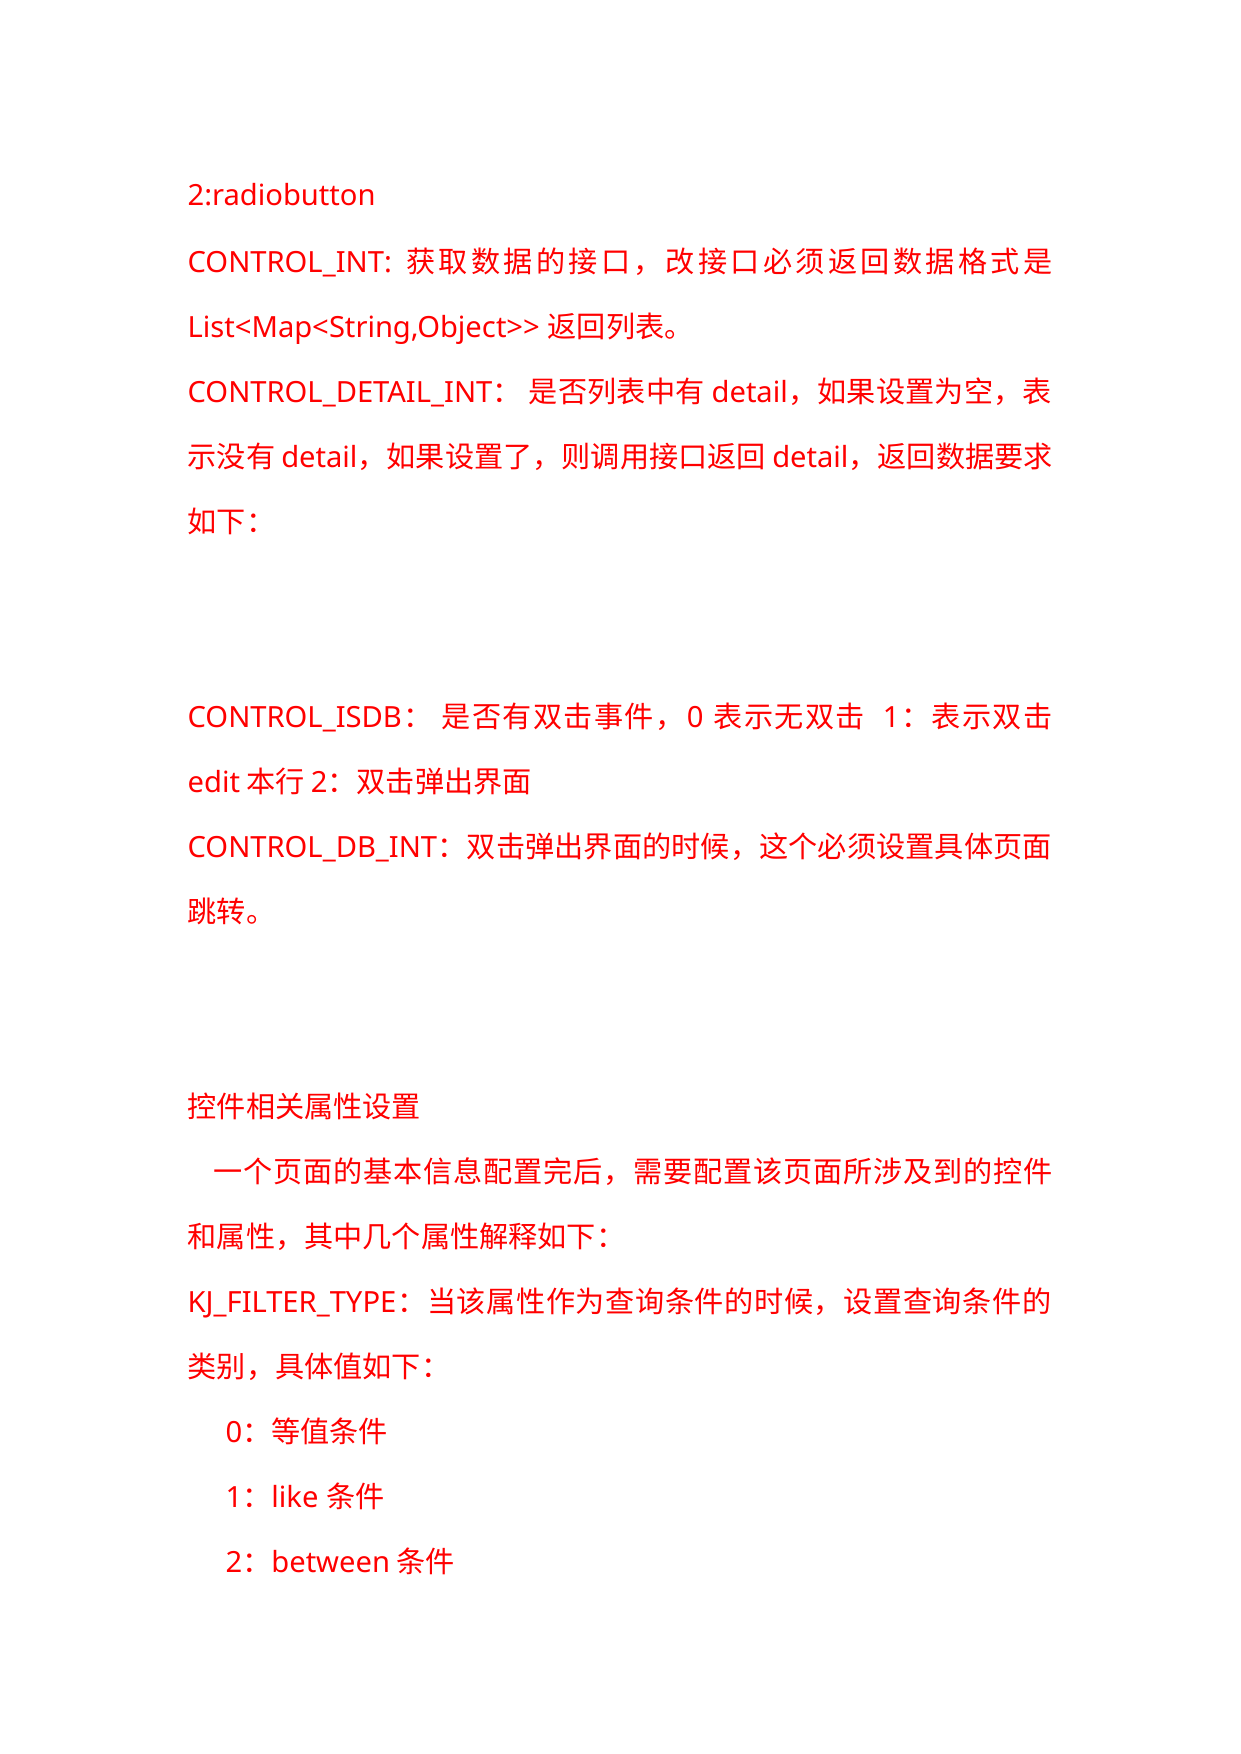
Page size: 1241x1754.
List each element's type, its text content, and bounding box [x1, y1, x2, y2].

text KJ_FILTER_TYPE：当该属性作为查询条件的时候，设置查询条件的类别，具体值如下： [187, 1267, 1053, 1397]
text 控件相关属性设置 [187, 1072, 1053, 1137]
text CONTROL_INT: 获取数据的接口，改接口必须返回数据格式是 List<Map<String,Object>> 返回列表。 [187, 227, 1053, 357]
text CONTROL_ISDB： 是否有双击事件，0 表示无双击 1：表示双击edit本行 2：双击弹出界面 [187, 682, 1053, 812]
text 2：between条件 [187, 1527, 1053, 1592]
text 1：like 条件 [187, 1462, 1053, 1527]
text CONTROL_DB_INT：双击弹出界面的时候，这个必须设置具体页面跳转。 [187, 812, 1053, 942]
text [187, 162, 1053, 227]
text 0：等值条件 [187, 1397, 1053, 1462]
text 一个页面的基本信息配置完后，需要配置该页面所涉及到的控件和属性，其中几个属性解释如下： [187, 1137, 1053, 1267]
text CONTROL_DETAIL_INT： 是否列表中有detail，如果设置为空，表示没有detail，如果设置了，则调用接口返回detail，返回数据要求如下： [187, 357, 1053, 552]
